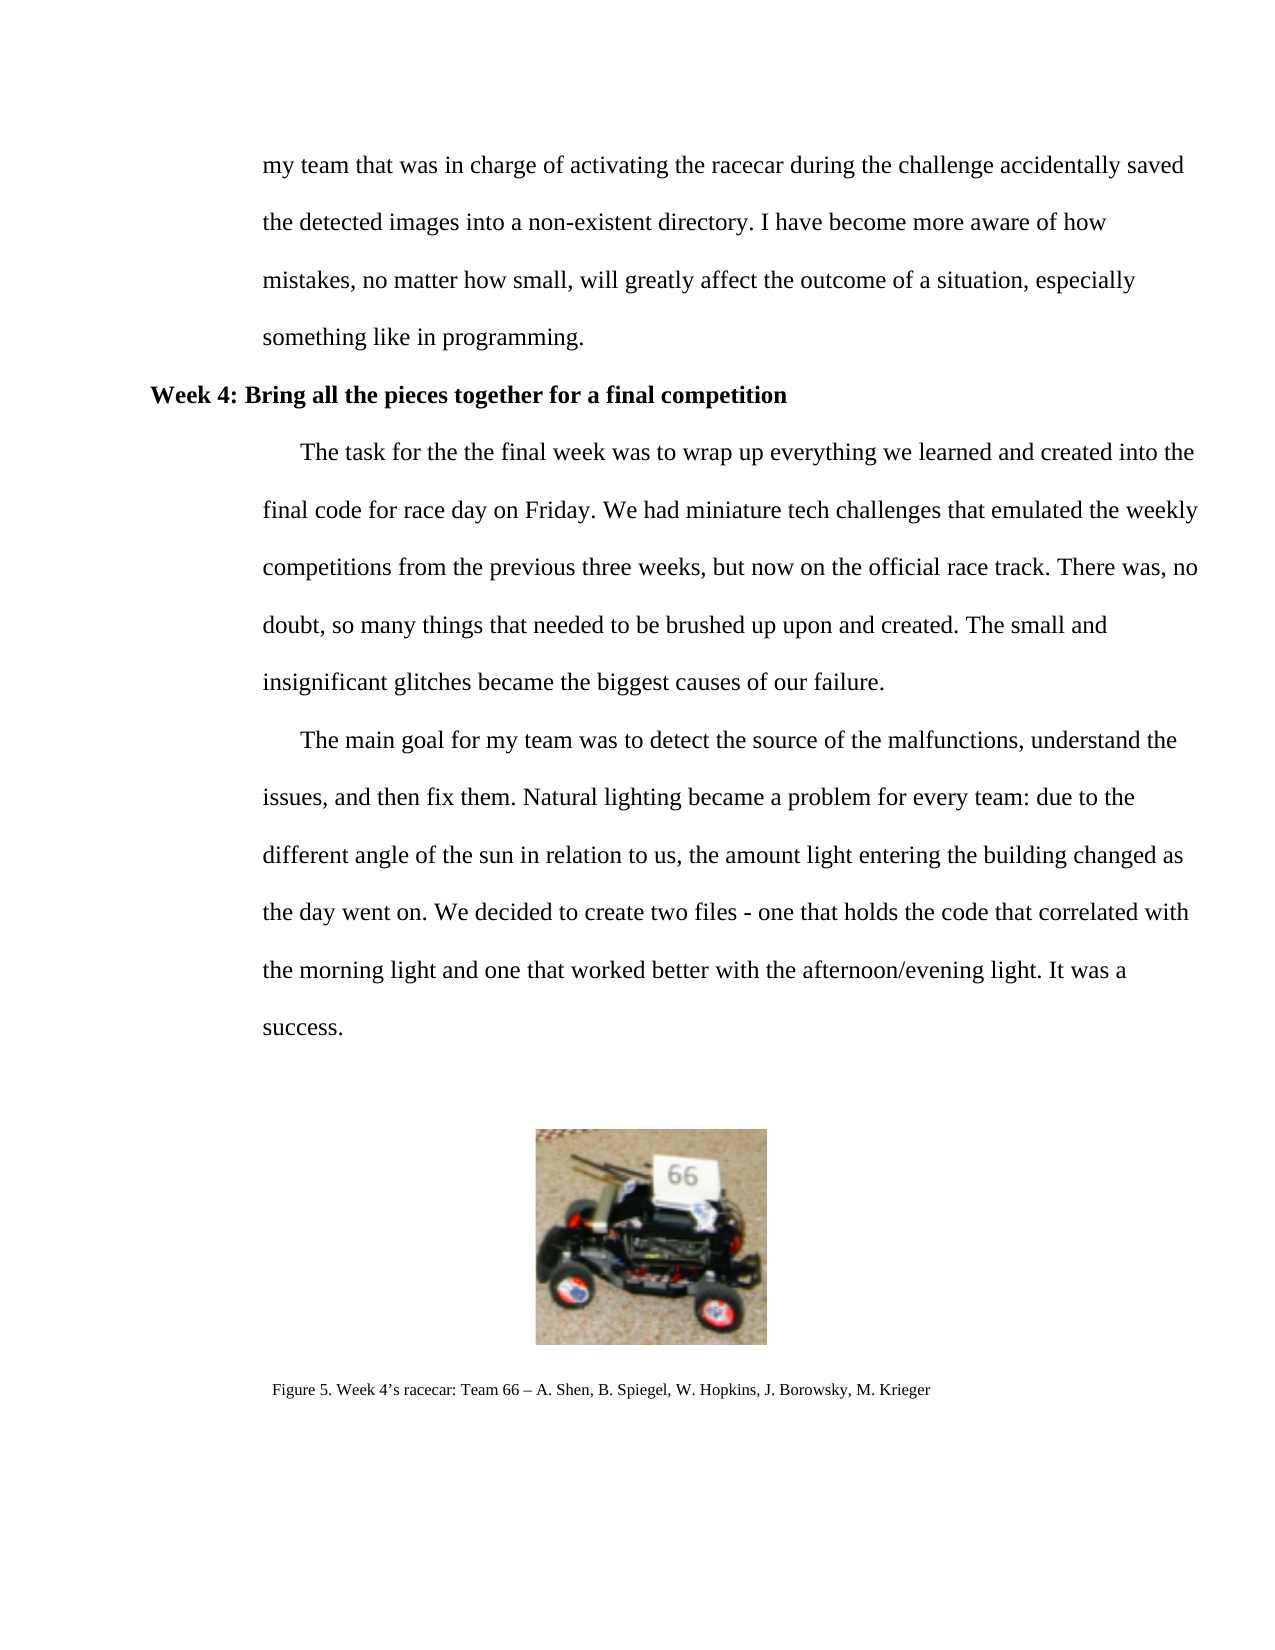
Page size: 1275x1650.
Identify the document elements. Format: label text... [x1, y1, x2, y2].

text The main goal for my team was to detect the source of the malfunctions, understand the issues, and then fix them. Natural lighting became a problem for every team: due to the different angle of the sun in relation to us, the amount light entering the building changed as the day went on. We decided to create two files - one that holds the code that correlated with the morning light and one that worked better with the afternoon/evening light. It was a success. [262, 725, 1200, 1041]
text The task for the the final week was to wrap up everything we learned and created into the final code for race day on Friday. We had miniature tech challenges that emulated the weekly competitions from the previous three weeks, but now on the official race track. There was, no doubt, so many things that needed to be brushed up upon and created. The small and insignificant glitches became the biggest causes of our failure. [262, 437, 1200, 696]
text Week 4: Bring all the pieces together for a final competition [150, 380, 1200, 409]
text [262, 150, 1200, 351]
picture [535, 1129, 767, 1345]
text Figure 5. Week 4’s racecar: Team 66 – A. Shen, B. Spiegel, W. Hopkins, J. Borowsky, M. Krieger [262, 1380, 1200, 1399]
